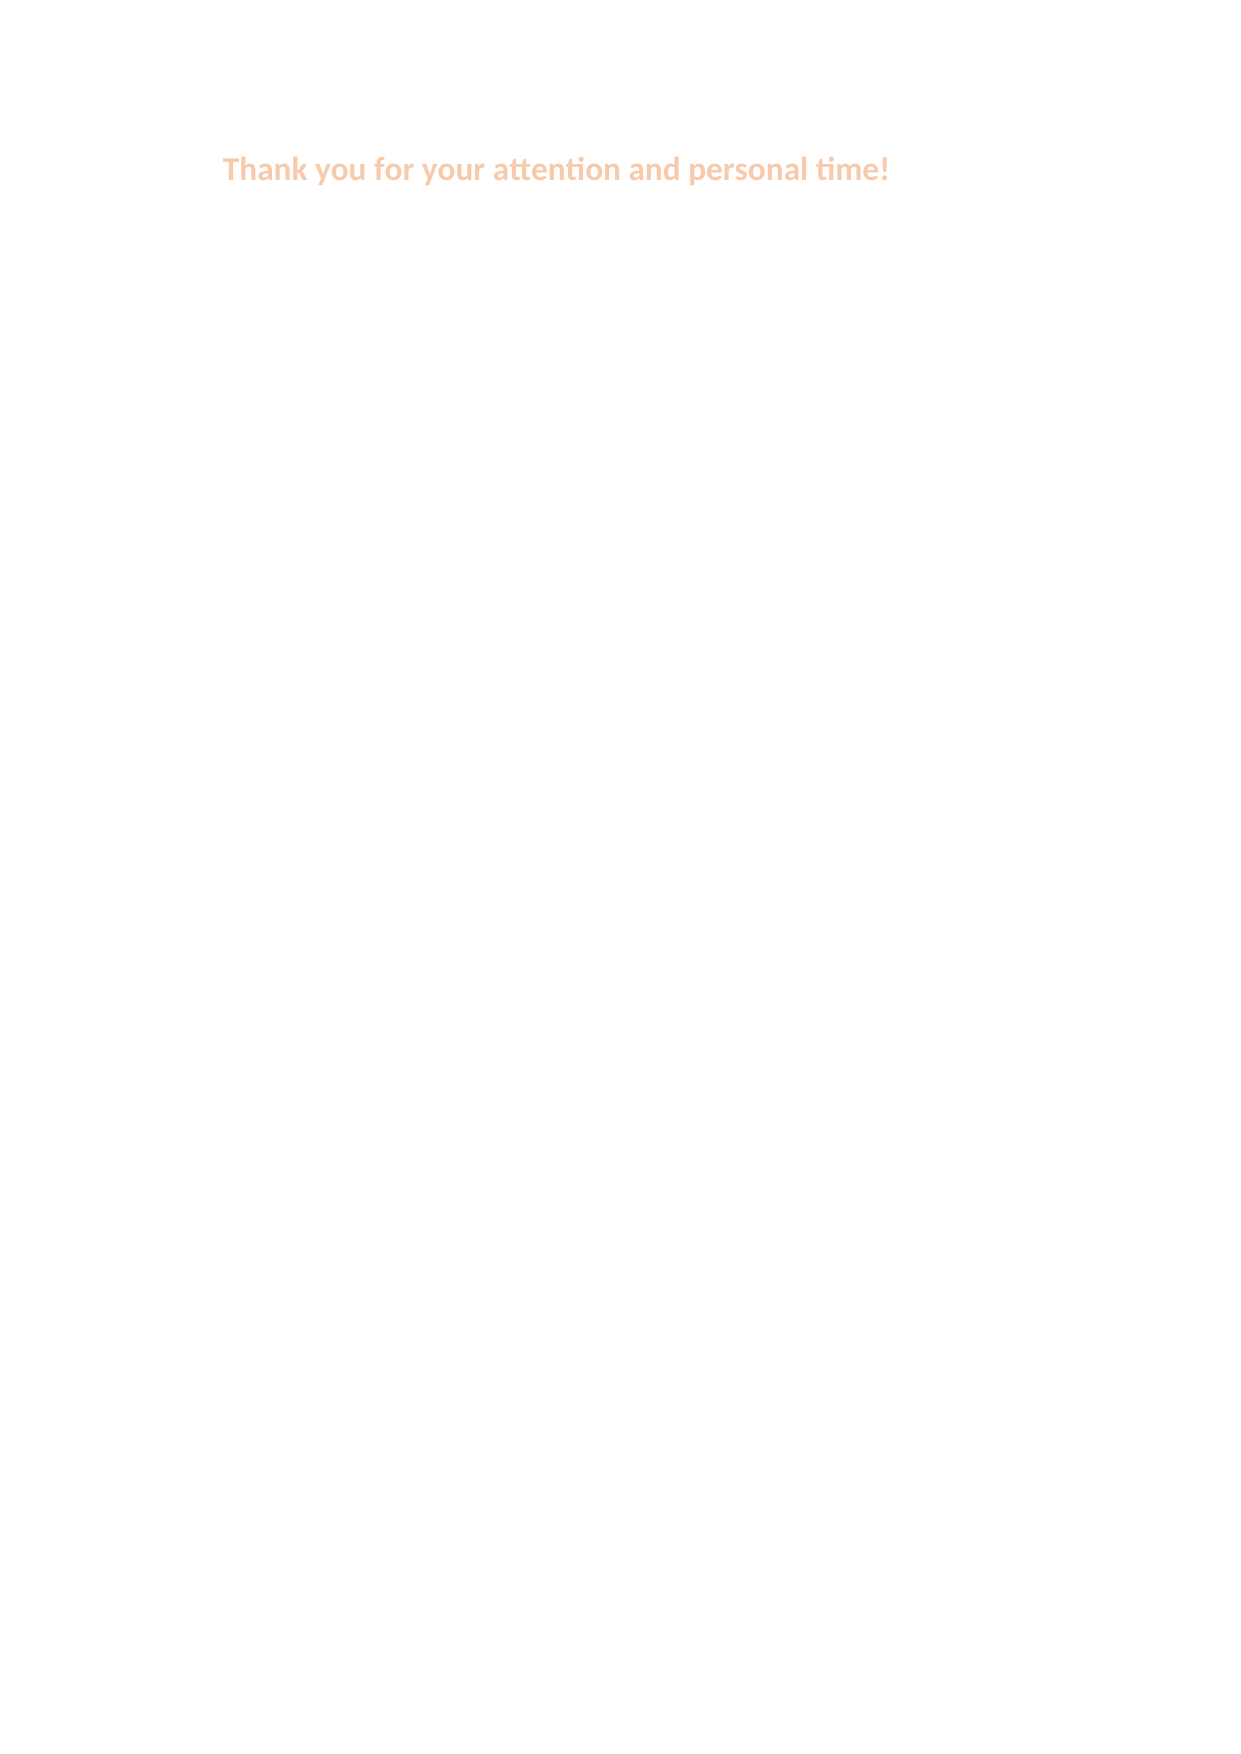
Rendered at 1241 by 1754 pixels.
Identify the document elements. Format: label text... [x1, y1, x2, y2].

list Thank you for your attention and personal time! [223, 148, 1093, 188]
